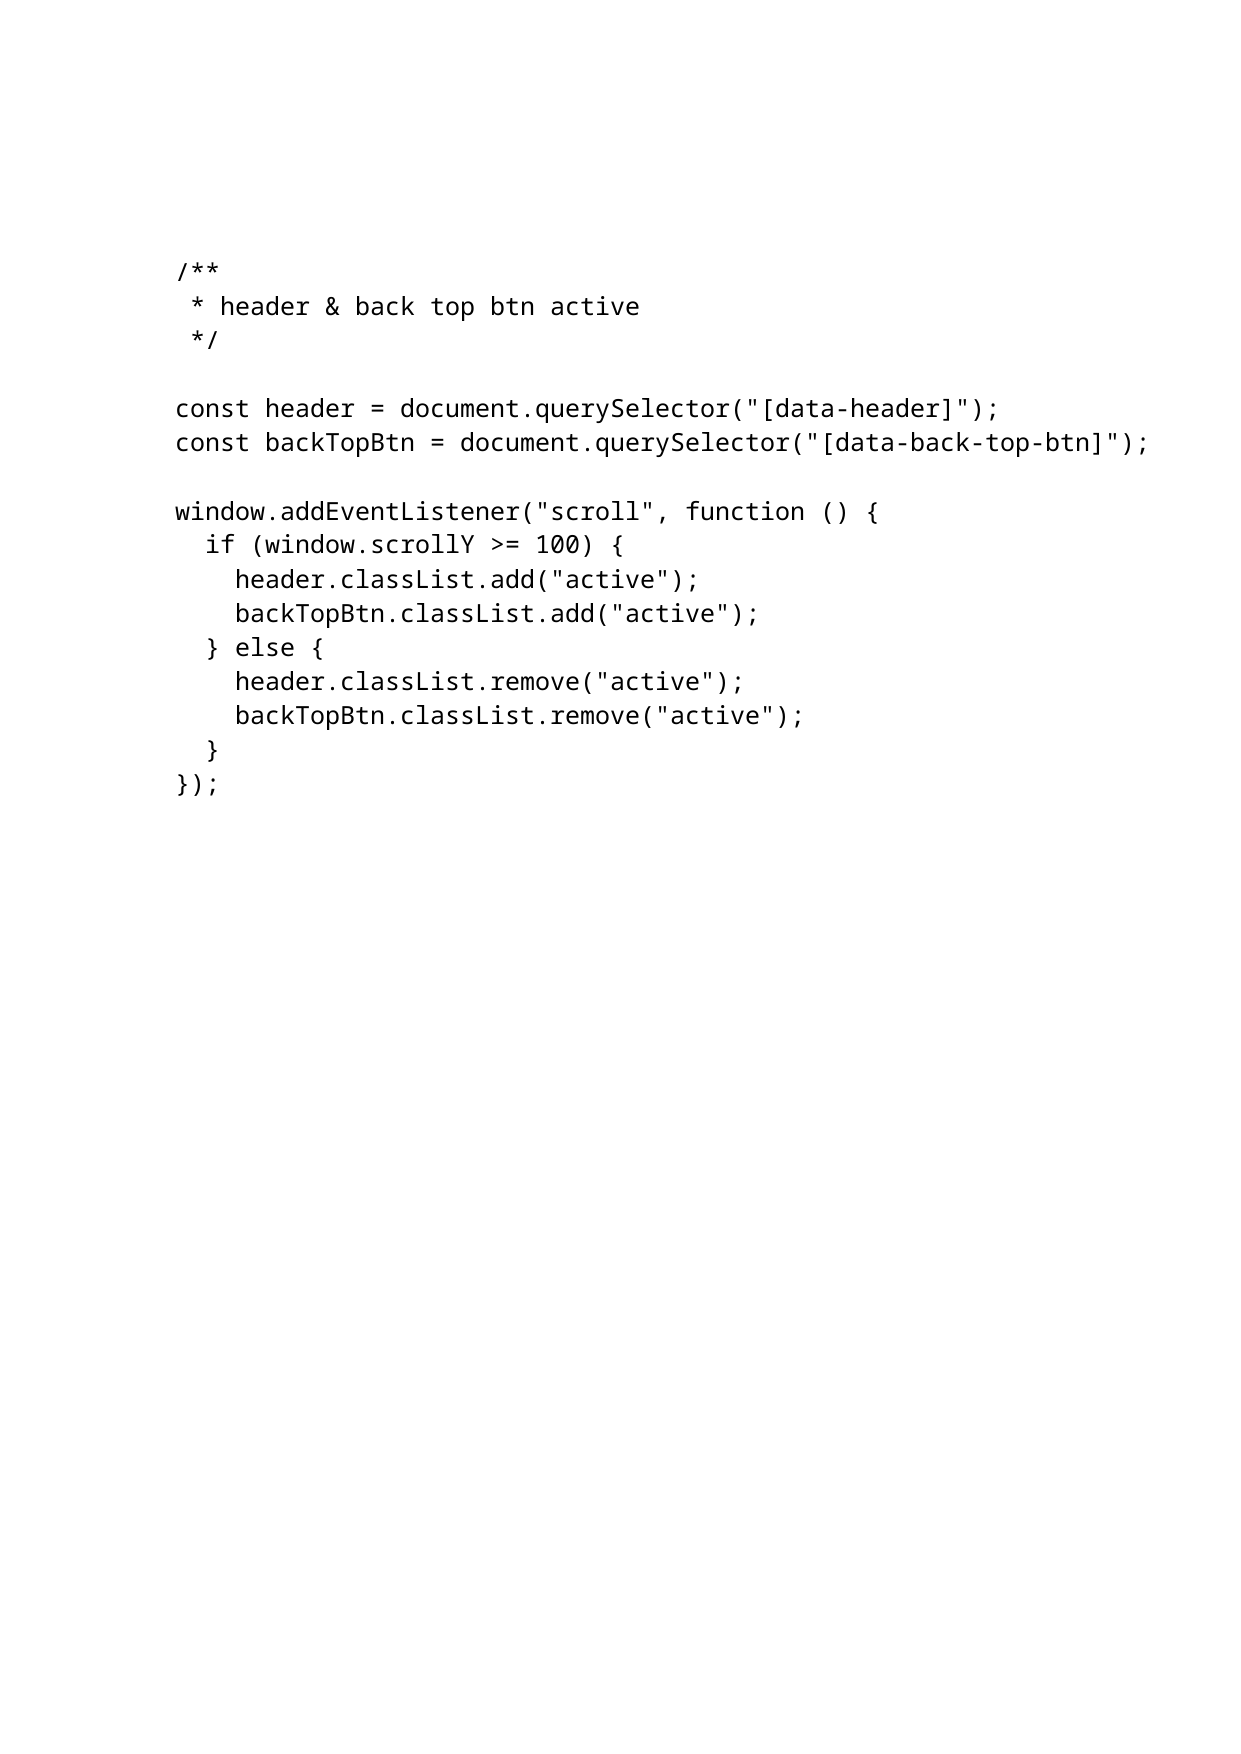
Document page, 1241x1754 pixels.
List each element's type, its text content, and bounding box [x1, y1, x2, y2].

text backTopBtn.classList.remove("active"); [175, 697, 1161, 732]
text header.classList.remove("active"); [175, 663, 1161, 697]
text * header & back top btn active [175, 289, 1161, 323]
text header.classList.add("active"); [175, 561, 1161, 595]
text } else { [175, 629, 1161, 663]
text } [175, 732, 1161, 766]
text backTopBtn.classList.add("active"); [175, 595, 1161, 629]
text }); [175, 766, 1161, 800]
text /** [175, 255, 1161, 289]
text const header = document.querySelector("[data-header]"); [175, 391, 1161, 425]
text window.addEventListener("scroll", function () { [175, 493, 1161, 527]
text */ [175, 323, 1161, 357]
text const backTopBtn = document.querySelector("[data-back-top-btn]"); [175, 425, 1161, 459]
text if (window.scrollY >= 100) { [175, 527, 1161, 561]
